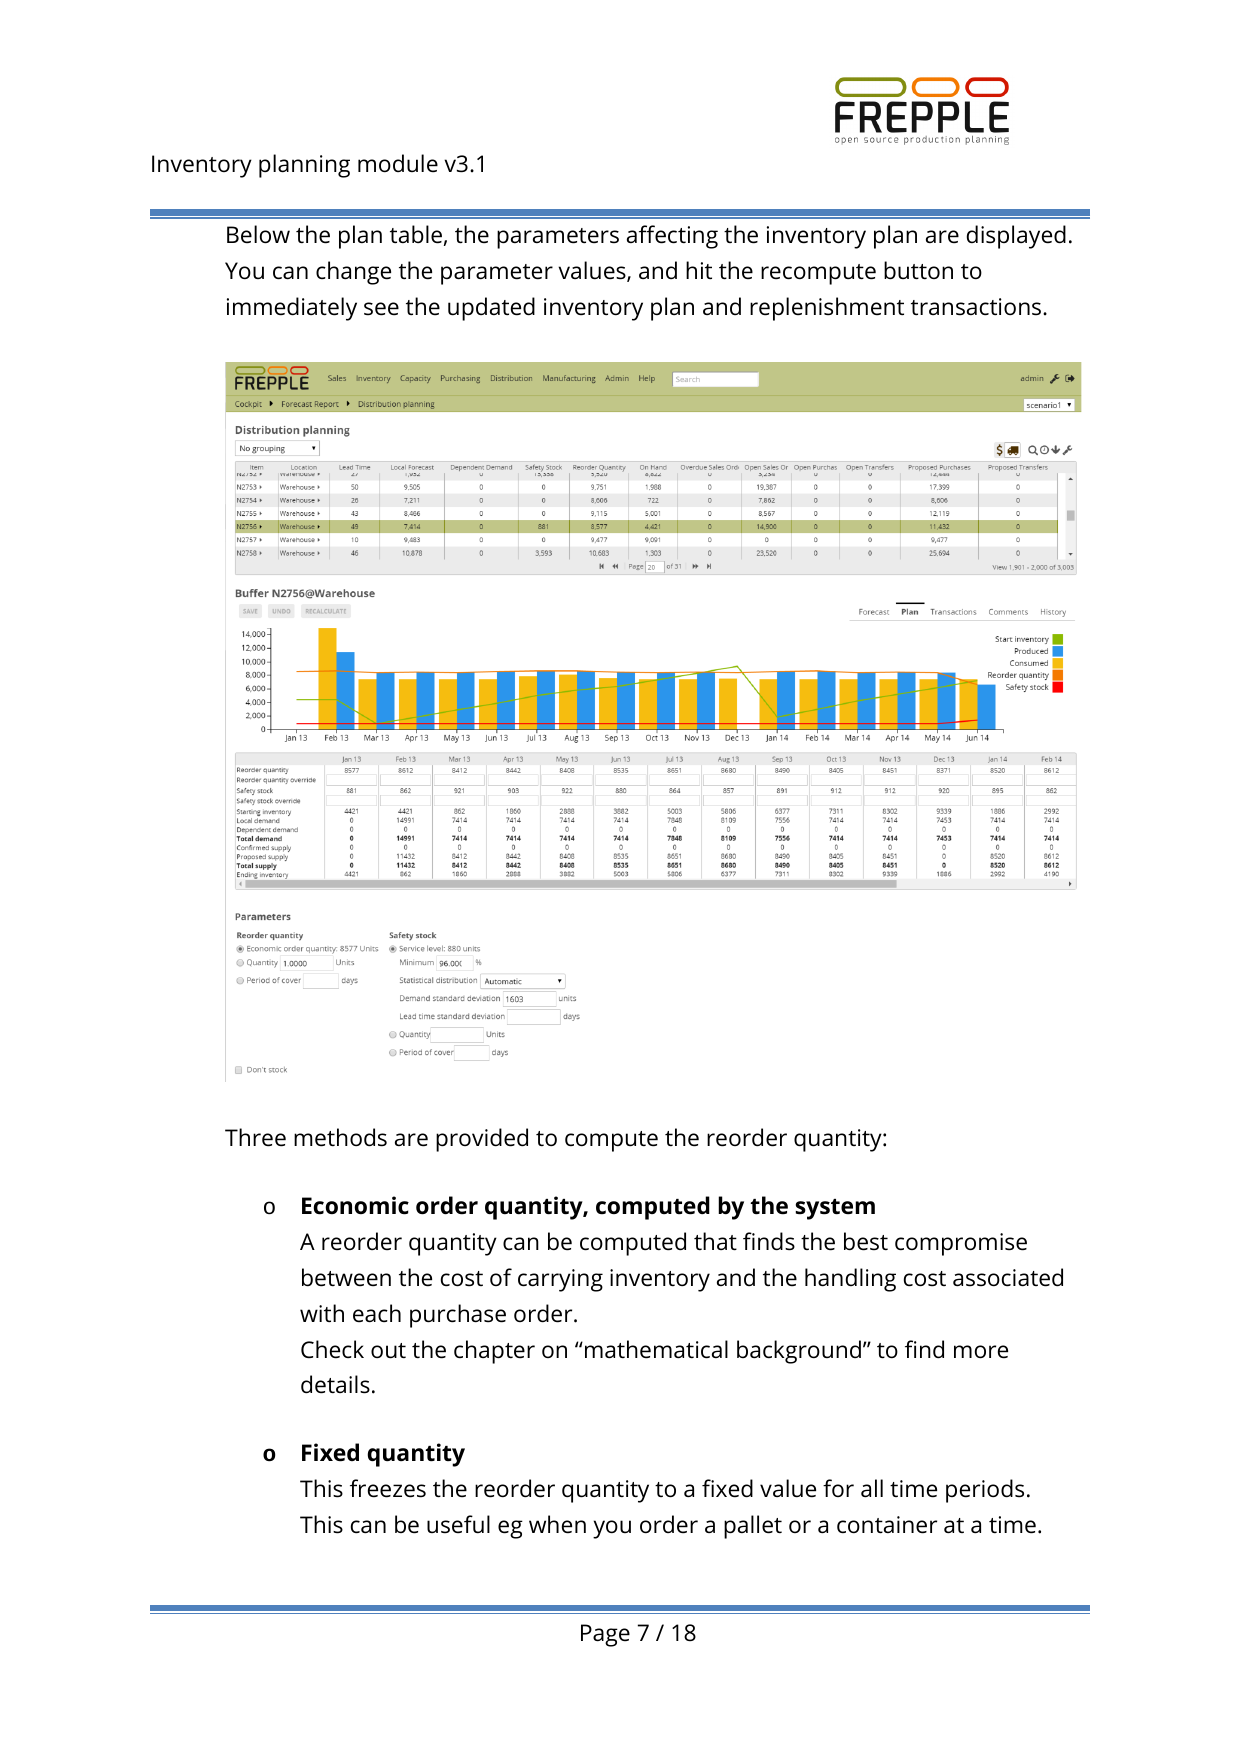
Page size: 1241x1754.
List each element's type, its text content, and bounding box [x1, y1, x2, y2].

picture [828, 75, 1015, 148]
list Economic order quantity, computed by the system A reorder quantity can be computed that finds the best compromise between the cost of carrying inventory and the handling cost associated with each purchase order. Check out the chapter on “mathematical background” to find more details. [262, 1190, 1090, 1433]
picture [225, 362, 1082, 1082]
list Fixed quantity [262, 1437, 1090, 1468]
list This freezes the reorder quantity to a fixed value for all time periods. This can be useful eg when you order a pallet or a container at a time. [300, 1473, 1090, 1540]
